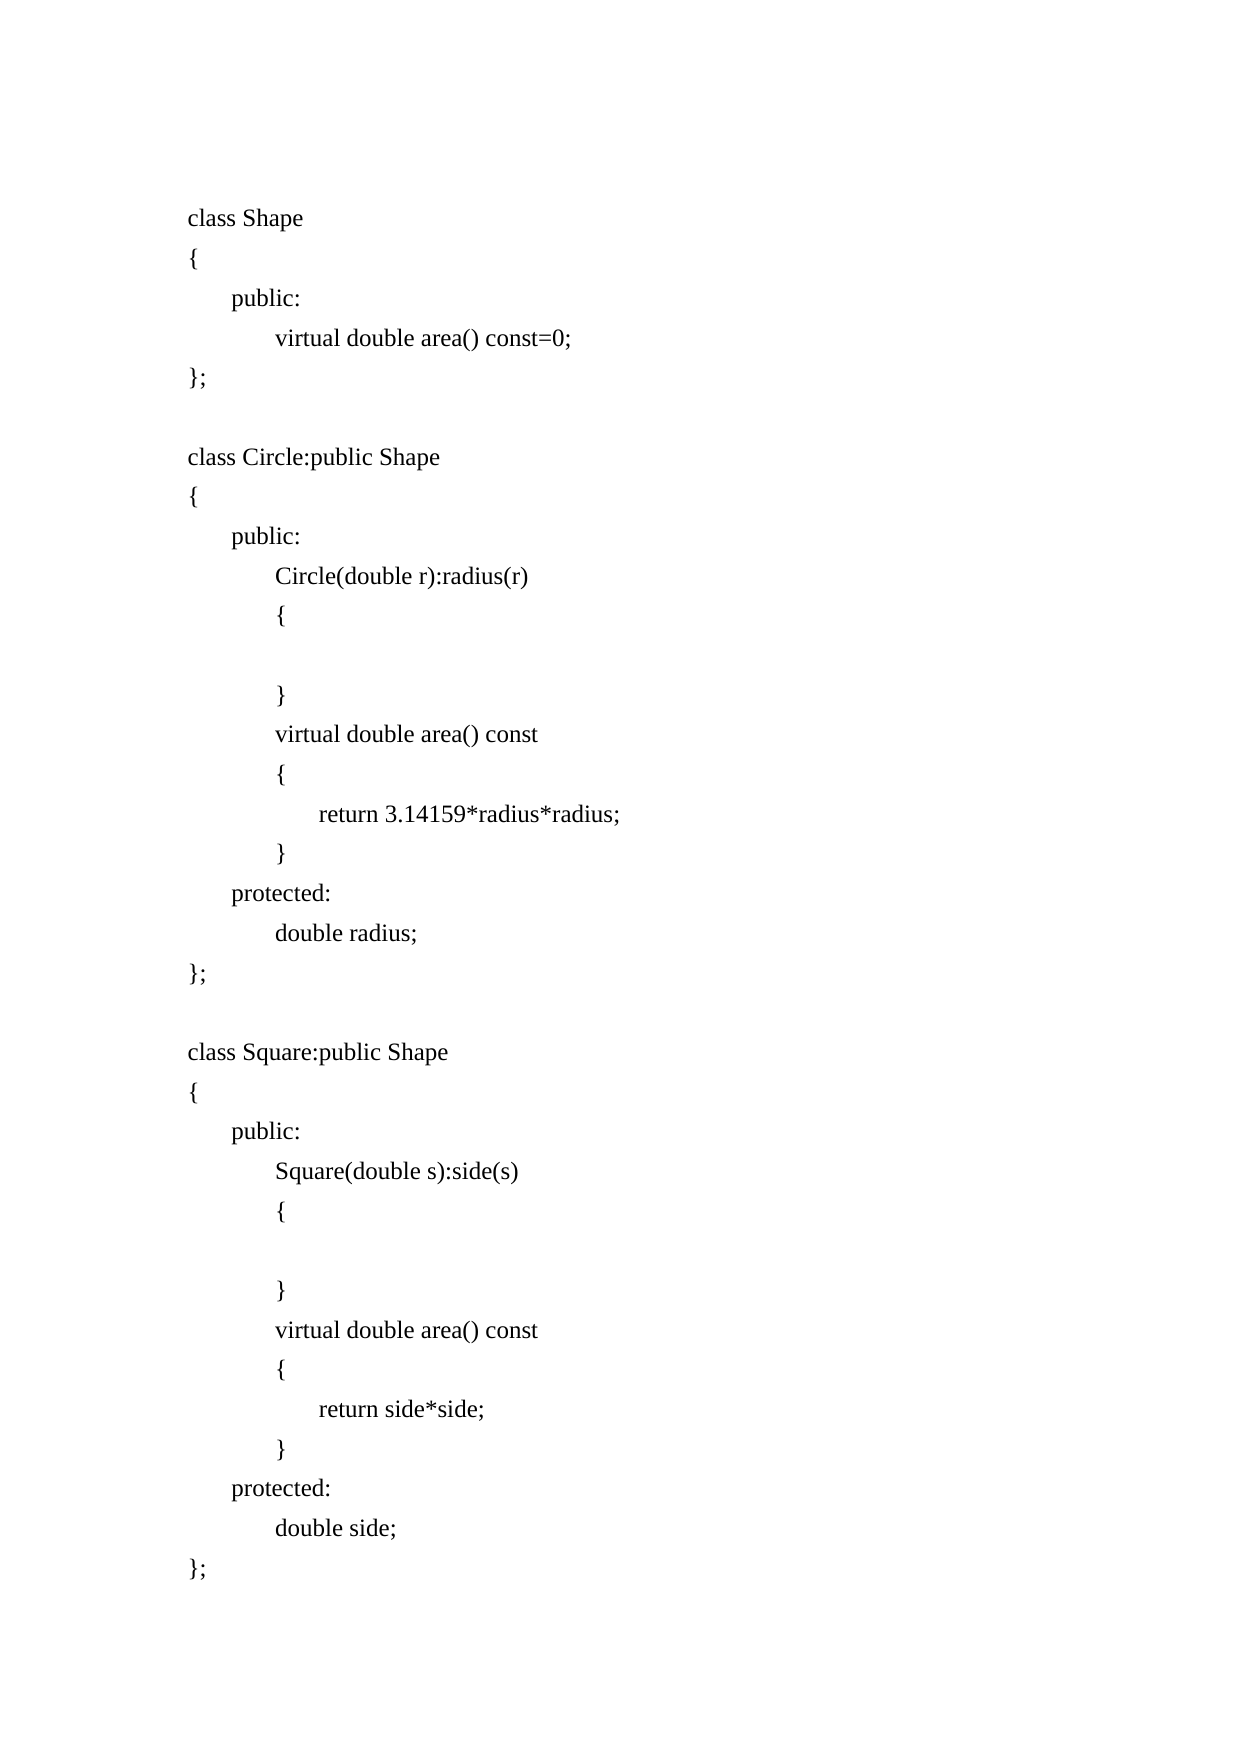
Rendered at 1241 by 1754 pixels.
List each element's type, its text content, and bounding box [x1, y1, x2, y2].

text }; [187, 1551, 1053, 1583]
text } [187, 837, 1053, 869]
text public: [187, 281, 1053, 313]
text virtual double area() const [187, 1313, 1053, 1345]
text { [187, 479, 1053, 512]
text double side; [187, 1511, 1053, 1544]
text return 3.14159*radius*radius; [187, 797, 1053, 829]
text } [187, 1273, 1053, 1306]
text Square(double s):side(s) [187, 1154, 1053, 1187]
text virtual double area() const [187, 718, 1053, 750]
text { [187, 598, 1053, 631]
text { [187, 757, 1053, 790]
text { [187, 1075, 1053, 1107]
text public: [187, 519, 1053, 552]
text class Circle:public Shape [187, 440, 1053, 472]
text { [187, 1194, 1053, 1226]
text }; [187, 956, 1053, 988]
text class Square:public Shape [187, 1035, 1053, 1068]
text class Shape [187, 202, 1053, 234]
text { [187, 241, 1053, 274]
text protected: [187, 876, 1053, 909]
text Circle(double r):radius(r) [187, 559, 1053, 591]
text public: [187, 1114, 1053, 1147]
text { [187, 1353, 1053, 1385]
text protected: [187, 1472, 1053, 1504]
text return side*side; [187, 1392, 1053, 1425]
text } [187, 678, 1053, 710]
text } [187, 1432, 1053, 1464]
text }; [187, 360, 1053, 393]
text virtual double area() const=0; [187, 321, 1053, 353]
text double radius; [187, 916, 1053, 948]
